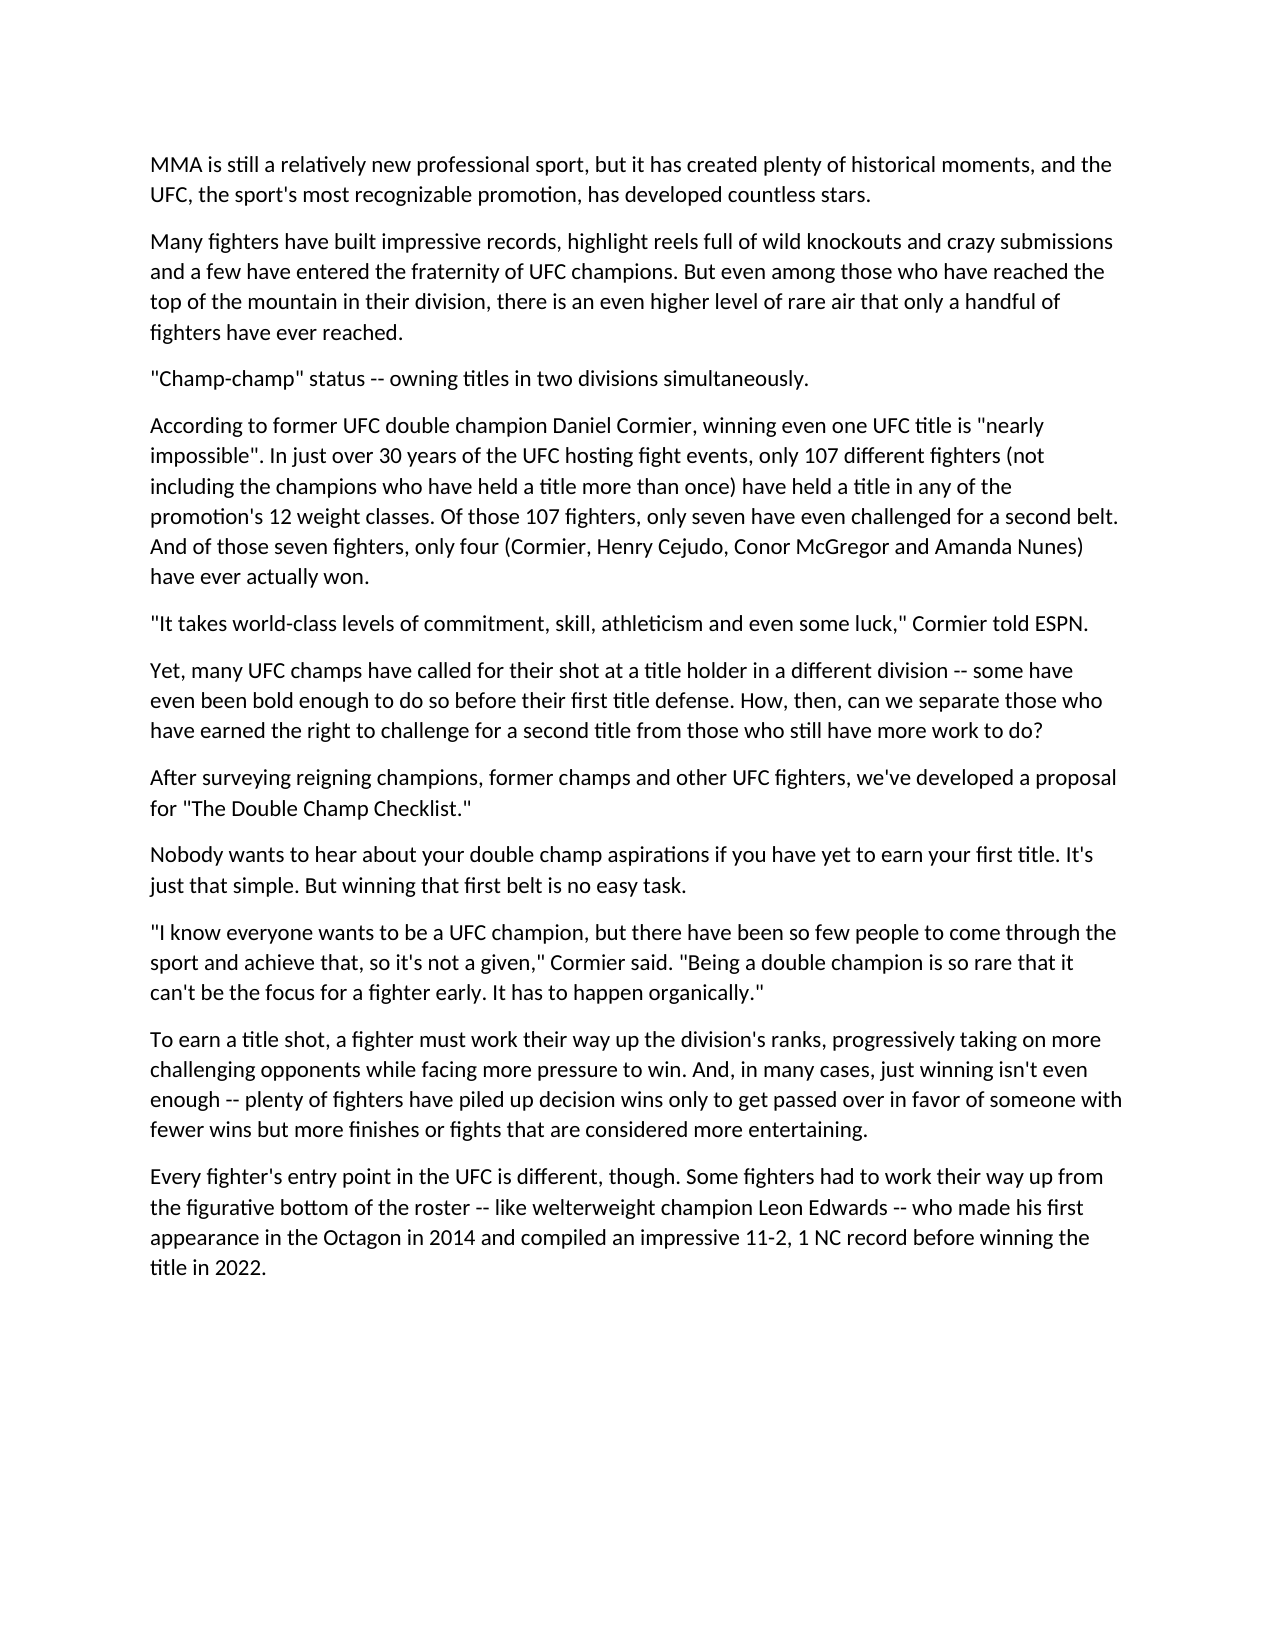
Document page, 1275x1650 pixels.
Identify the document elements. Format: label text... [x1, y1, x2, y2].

text "It takes world-class levels of commitment, skill, athleticism and even some luck," Cormier told ESPN. [150, 609, 1125, 637]
text After surveying reigning champions, former champs and other UFC fighters, we've developed a proposal for "The Double Champ Checklist." [150, 763, 1125, 822]
text Every fighter's entry point in the UFC is different, though. Some fighters had to work their way up from the figurative bottom of the roster -- like welterweight champion Leon Edwards -- who made his first appearance in the Octagon in 2014 and compiled an impressive 11-2, 1 NC record before winning the title in 2022. [150, 1162, 1125, 1281]
text Nobody wants to hear about your double champ aspirations if you have yet to earn your first title. It's just that simple. But winning that first belt is no easy task. [150, 841, 1125, 899]
text MMA is still a relatively new professional sport, but it has created plenty of historical moments, and the UFC, the sport's most recognizable promotion, has developed countless stars. [150, 150, 1125, 208]
text To earn a title shot, a fighter must work their way up the division's ranks, progressively taking on more challenging opponents while facing more pressure to win. And, in many cases, just winning isn't even enough -- plenty of fighters have piled up decision wins only to get passed over in favor of someone with fewer wins but more finishes or fights that are considered more entertaining. [150, 1025, 1125, 1144]
text "I know everyone wants to be a UFC champion, but there have been so few people to come through the sport and achieve that, so it's not a given," Cormier said. "Being a double champion is so rare that it can't be the focus for a fighter early. It has to happen organically." [150, 918, 1125, 1006]
text According to former UFC double champion Daniel Cormier, winning even one UFC title is "nearly impossible". In just over 30 years of the UFC hosting fight events, only 107 different fighters (not including the champions who have held a title more than once) have held a title in any of the promotion's 12 weight classes. Of those 107 fighters, only seven have even challenged for a second belt. And of those seven fighters, only four (Cormier, Henry Cejudo, Conor McGregor and Amanda Nunes) have ever actually won. [150, 411, 1125, 591]
text Many fighters have built impressive records, highlight reels full of wild knockouts and crazy submissions and a few have entered the fraternity of UFC champions. But even among those who have reached the top of the mountain in their division, there is an even higher level of rare air that only a handful of fighters have ever reached. [150, 227, 1125, 346]
text "Champ-champ" status -- owning titles in two divisions simultaneously. [150, 364, 1125, 393]
text Yet, many UFC champs have called for their shot at a title holder in a different division -- some have even been bold enough to do so before their first title defense. How, then, can we separate those who have earned the right to challenge for a second title from those who still have more work to do? [150, 656, 1125, 745]
